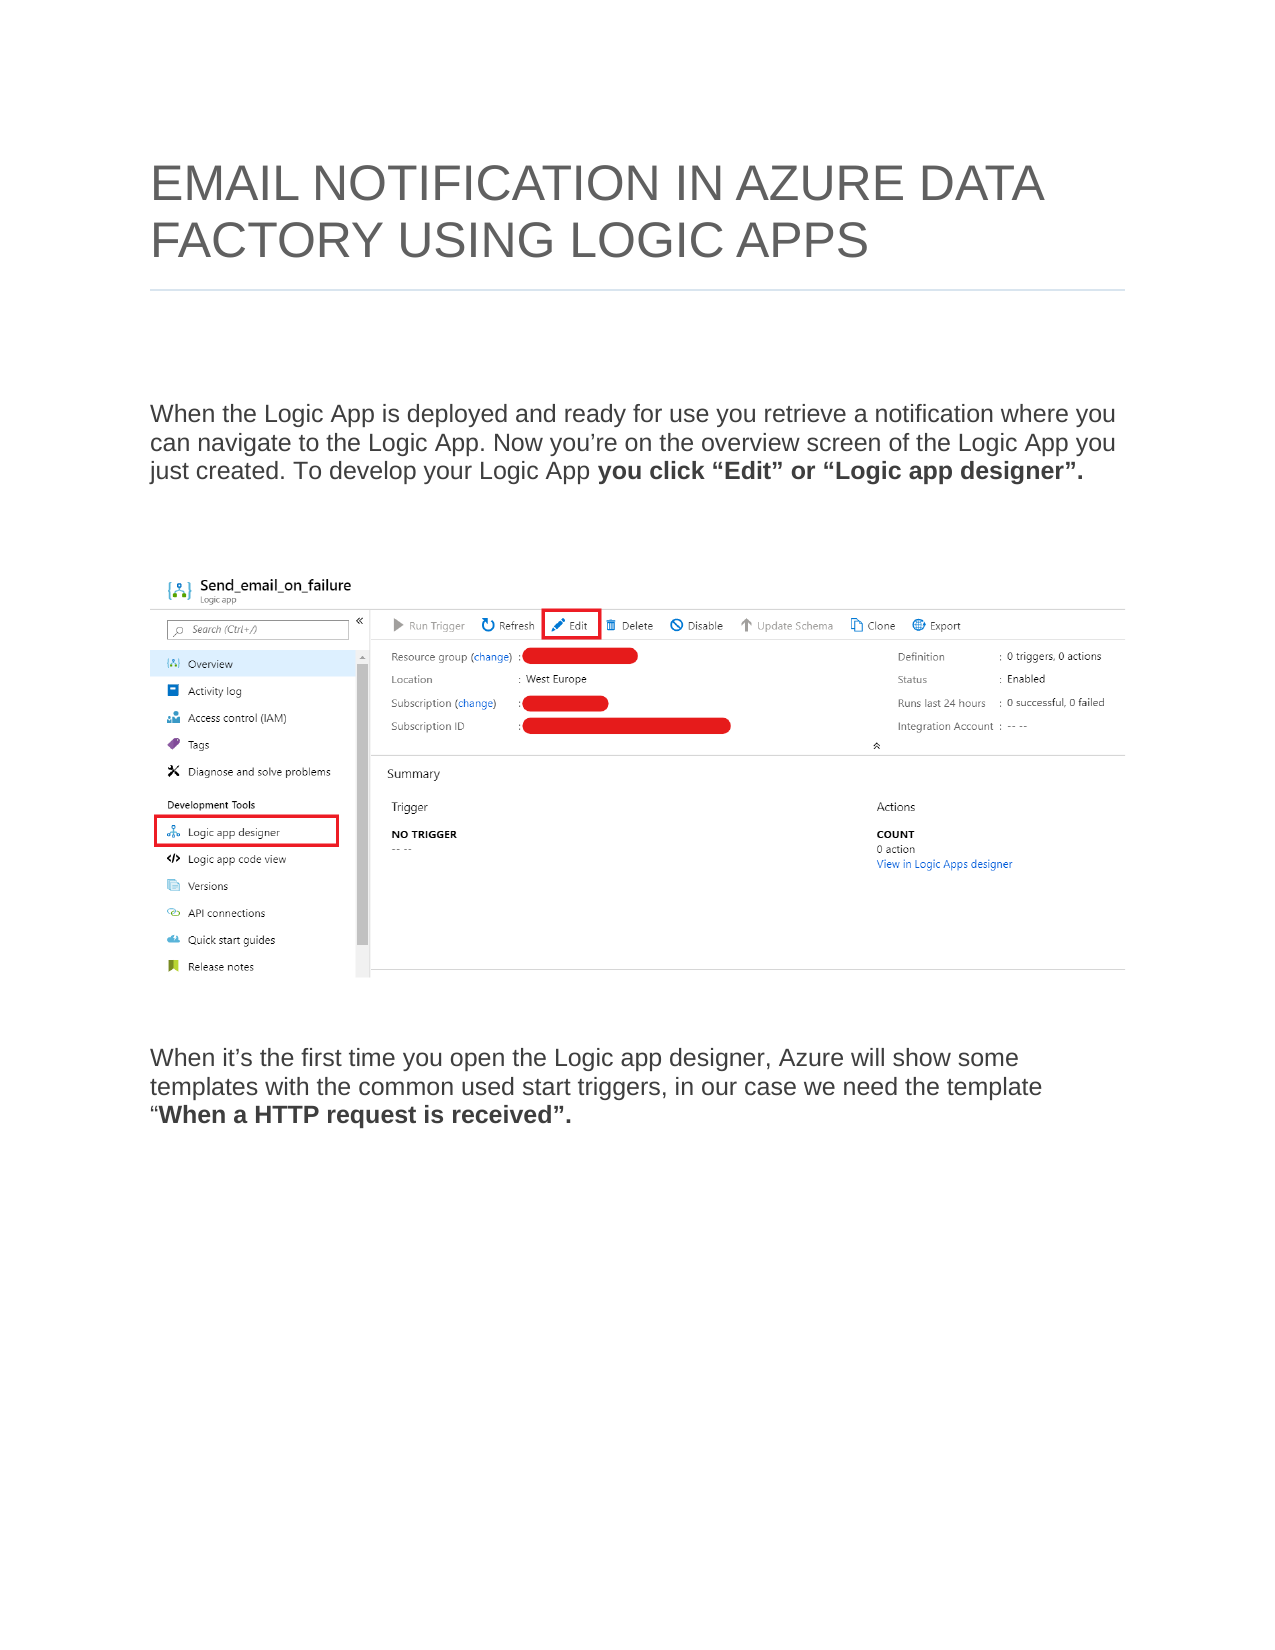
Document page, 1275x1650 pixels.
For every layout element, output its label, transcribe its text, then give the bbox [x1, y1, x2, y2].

text When it’s the first time you open the Logic app designer, Azure will show some templates with the common used start triggers, in our case we need the template “When a HTTP request is received”. [150, 1043, 1125, 1129]
picture [150, 576, 1125, 1012]
text When the Logic App is deployed and ready for use you retrieve a notification where you can navigate to the Logic App. Now you’re on the overview screen of the Logic App you just created. To develop your Logic App you click “Edit” or “Logic app designer”. [150, 399, 1125, 485]
